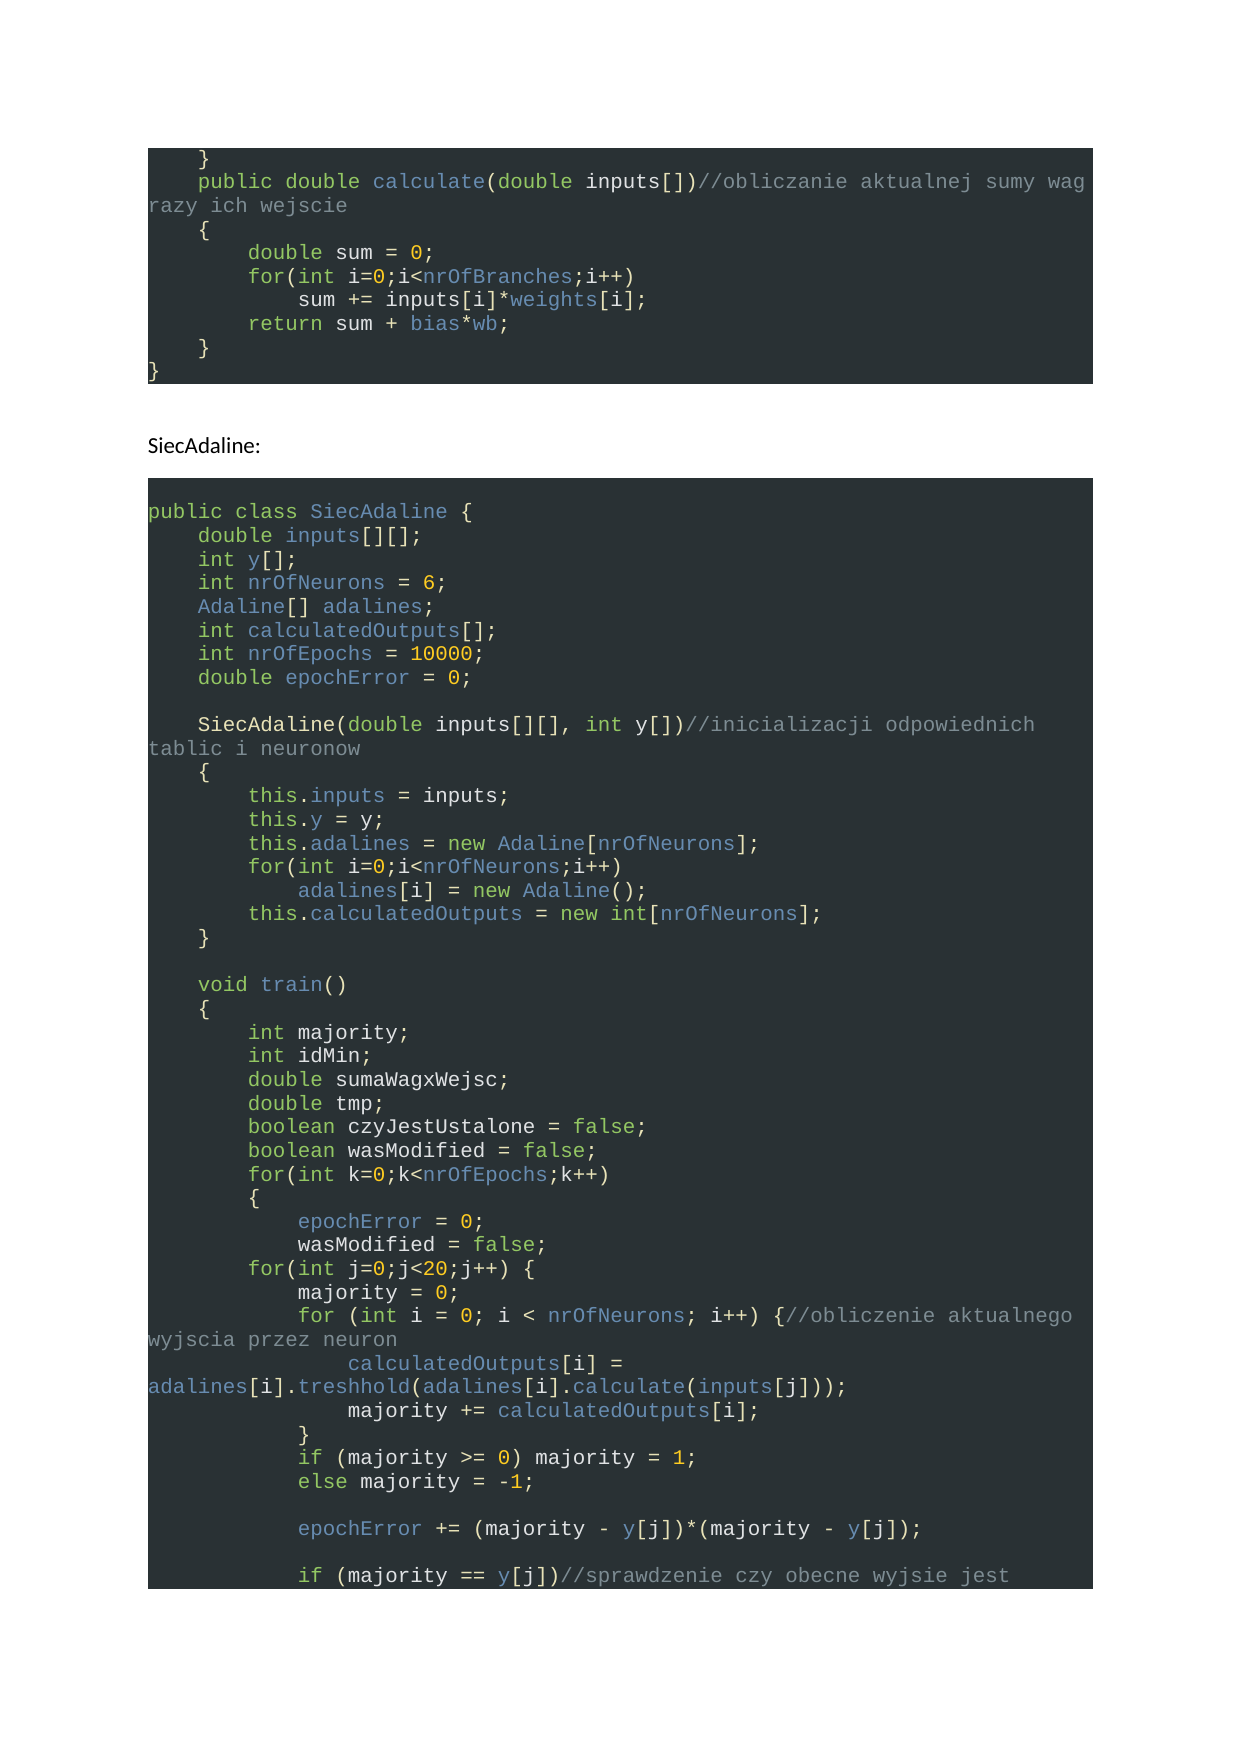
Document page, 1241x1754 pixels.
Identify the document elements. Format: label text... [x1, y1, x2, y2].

text SiecAdaline: [148, 431, 1093, 459]
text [148, 148, 1093, 384]
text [148, 478, 1093, 1589]
